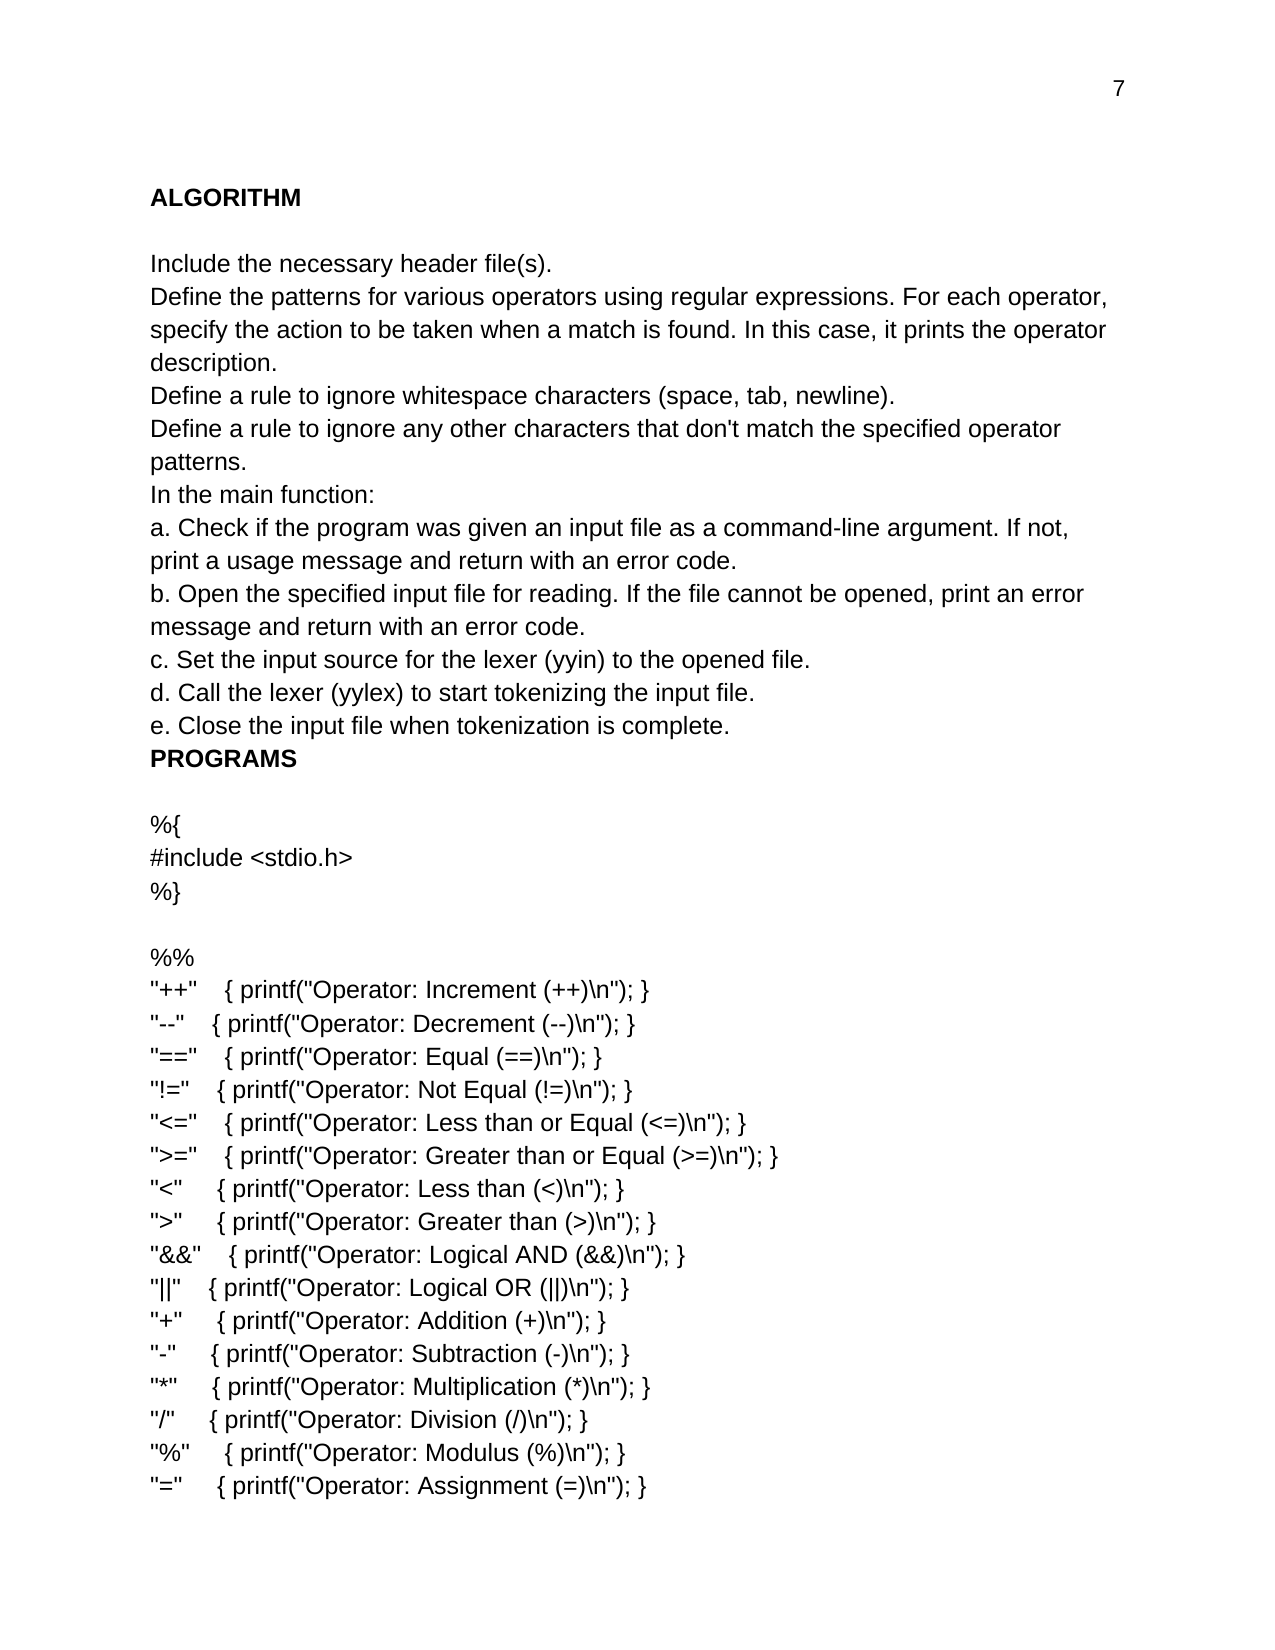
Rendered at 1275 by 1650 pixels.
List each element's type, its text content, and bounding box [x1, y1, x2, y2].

text "||" { printf("Operator: Logical OR (||)\n"); } [150, 1273, 1125, 1301]
text "+" { printf("Operator: Addition (+)\n"); } [150, 1306, 1125, 1334]
text "&&" { printf("Operator: Logical AND (&&)\n"); } [150, 1240, 1125, 1268]
text Define a rule to ignore any other characters that don't match the specified operator patterns. [150, 414, 1125, 476]
text %} [150, 876, 1125, 905]
text d. Call the lexer (yylex) to start tokenizing the input file. [150, 678, 1125, 707]
text Define a rule to ignore whitespace characters (space, tab, newline). [150, 381, 1125, 410]
text e. Close the input file when tokenization is complete. [150, 711, 1125, 740]
text "*" { printf("Operator: Multiplication (*)\n"); } [150, 1372, 1125, 1401]
text "%" { printf("Operator: Modulus (%)\n"); } [150, 1438, 1125, 1467]
text "<" { printf("Operator: Less than (<)\n"); } [150, 1174, 1125, 1202]
text ALGORITHM [150, 183, 1125, 212]
text a. Check if the program was given an input file as a command-line argument. If not, print a usage message and return with an error code. [150, 513, 1125, 575]
text ">=" { printf("Operator: Greater than or Equal (>=)\n"); } [150, 1141, 1125, 1169]
text "-" { printf("Operator: Subtraction (-)\n"); } [150, 1339, 1125, 1367]
text ">" { printf("Operator: Greater than (>)\n"); } [150, 1207, 1125, 1235]
text "++" { printf("Operator: Increment (++)\n"); } [150, 976, 1125, 1004]
text #include <stdio.h> [150, 843, 1125, 872]
text %{ [150, 810, 1125, 839]
text "==" { printf("Operator: Equal (==)\n"); } [150, 1042, 1125, 1070]
text c. Set the input source for the lexer (yyin) to the opened file. [150, 645, 1125, 674]
text In the main function: [150, 480, 1125, 509]
text PROGRAMS [150, 744, 1125, 773]
text "!=" { printf("Operator: Not Equal (!=)\n"); } [150, 1074, 1125, 1103]
text Include the necessary header file(s). [150, 249, 1125, 278]
text Define the patterns for various operators using regular expressions. For each operator, specify the action to be taken when a match is found. In this case, it prints the operator description. [150, 282, 1125, 377]
text %% [150, 942, 1125, 971]
text "/" { printf("Operator: Division (/)\n"); } [150, 1405, 1125, 1433]
text "<=" { printf("Operator: Less than or Equal (<=)\n"); } [150, 1108, 1125, 1136]
text "--" { printf("Operator: Decrement (--)\n"); } [150, 1008, 1125, 1037]
text "=" { printf("Operator: Assignment (=)\n"); } [150, 1471, 1125, 1499]
text b. Open the specified input file for reading. If the file cannot be opened, print an error message and return with an error code. [150, 579, 1125, 641]
